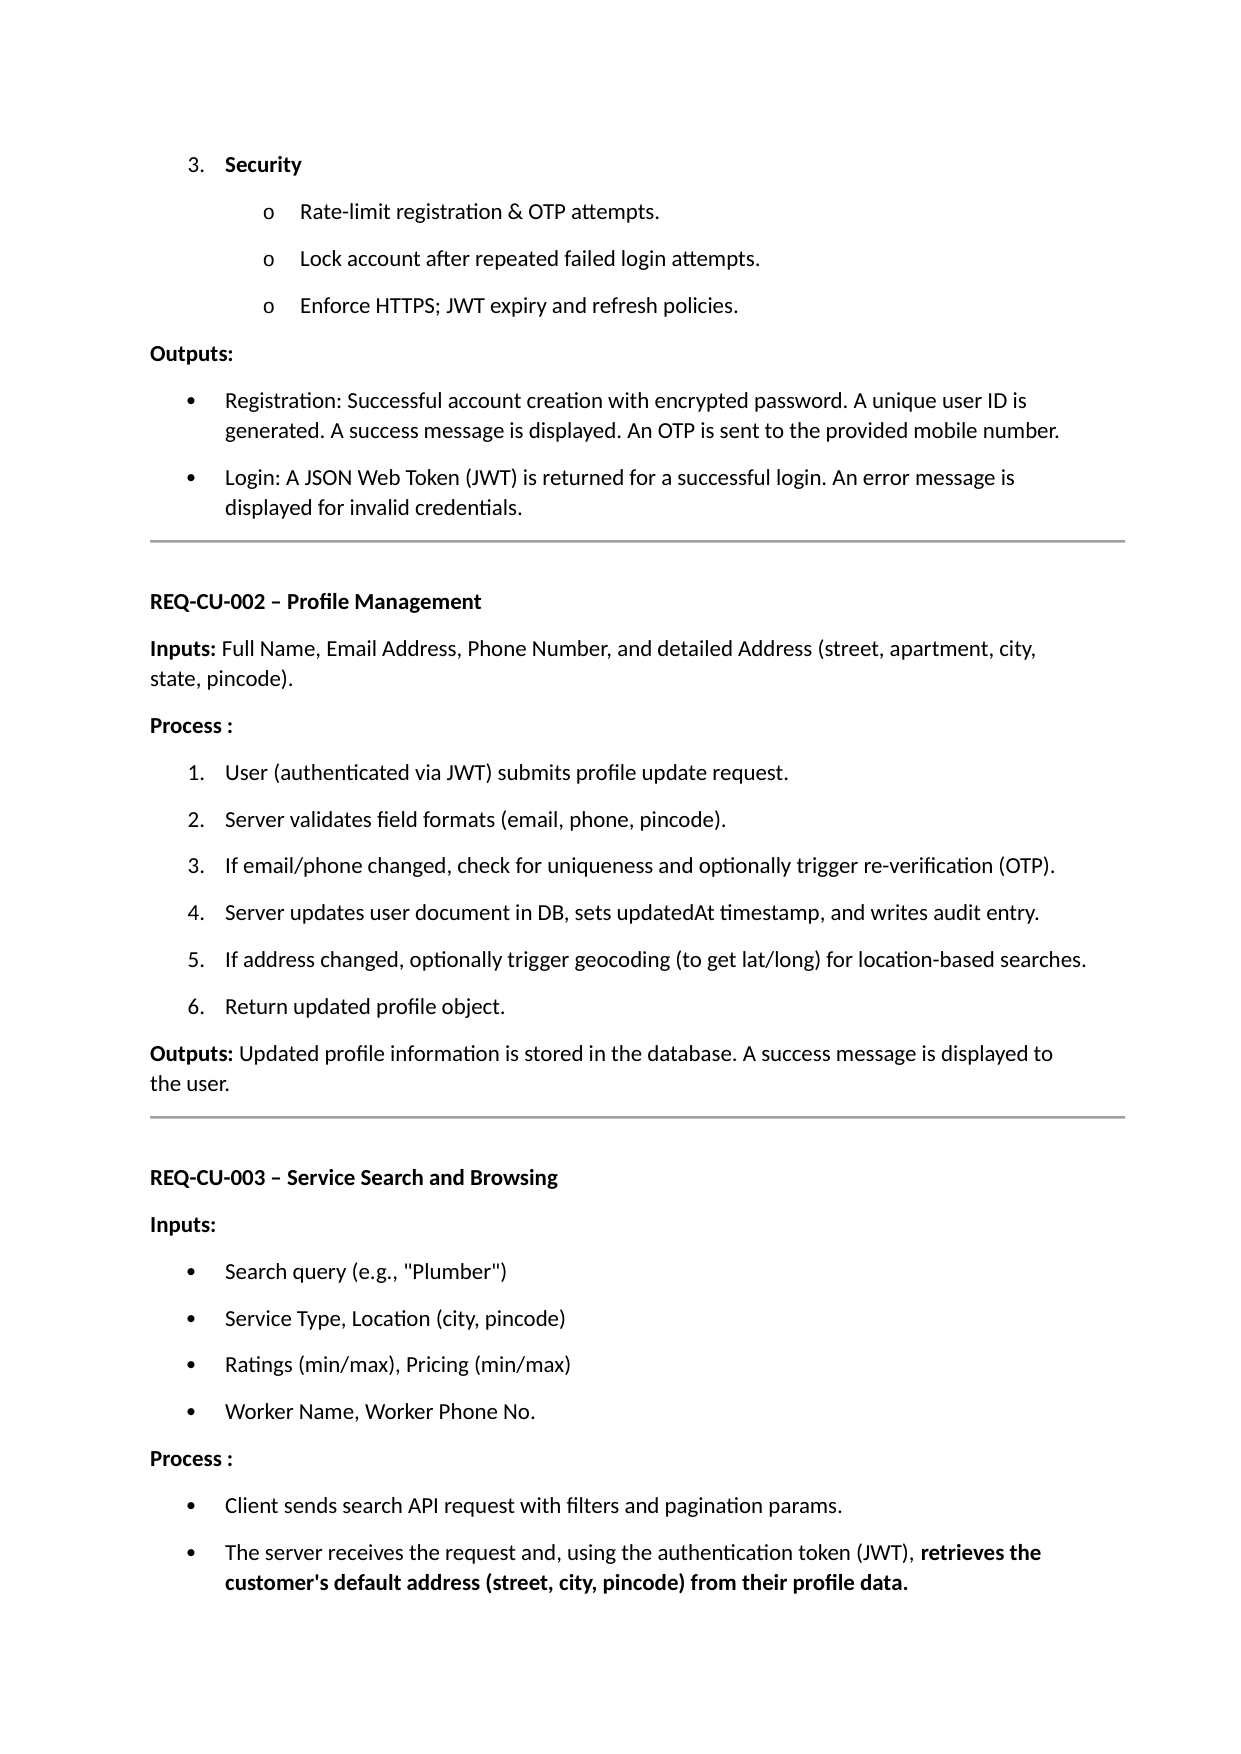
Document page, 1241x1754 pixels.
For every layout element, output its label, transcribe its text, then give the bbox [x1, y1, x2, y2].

list Lock account after repeated failed login attempts. [262, 244, 1090, 273]
text Outputs: Updated profile information is stored in the database. A success message is displayed to the user. [150, 1039, 1090, 1097]
text Process : [150, 1444, 1090, 1472]
text Process : [150, 711, 1090, 739]
text Outputs: [150, 339, 1090, 367]
list If address changed, optionally trigger geocoding (to get lat/long) for location-based searches. [187, 945, 1090, 973]
list Enforce HTTPS; JWT expiry and refresh policies. [262, 292, 1090, 320]
list Server updates user document in DB, sets updatedAt timestamp, and writes audit entry. [187, 898, 1090, 926]
text REQ-CU-002 – Profile Management [150, 587, 1090, 615]
list Search query (e.g., "Plumber") [187, 1257, 1090, 1285]
text Inputs: [150, 1210, 1090, 1238]
list Registration: Successful account creation with encrypted password. A unique user ID is generated. A success message is displayed. An OTP is sent to the provided mobile number. [187, 386, 1090, 444]
list Client sends search API request with filters and pagination params. [187, 1491, 1090, 1519]
list Login: A JSON Web Token (JWT) is returned for a successful login. An error message is displayed for invalid credentials. [187, 463, 1090, 521]
list Server validates field formats (email, phone, pincode). [187, 805, 1090, 833]
list User (authenticated via JWT) submits profile update request. [187, 758, 1090, 786]
list If email/phone changed, check for uniqueness and optionally trigger re-verification (OTP). [187, 852, 1090, 879]
list Worker Name, Worker Phone No. [187, 1397, 1090, 1425]
list The server receives the request and, using the authentication token (JWT), retrieves the customer's default address (street, city, pincode) from their profile data. [187, 1538, 1090, 1596]
list Rate-limit registration & OTP attempts. [262, 197, 1090, 225]
list Ratings (min/max), Pricing (min/max) [187, 1351, 1090, 1378]
text Inputs: Full Name, Email Address, Phone Number, and detailed Address (street, apartment, city, state, pincode). [150, 634, 1090, 692]
list Service Type, Location (city, pincode) [187, 1304, 1090, 1332]
text REQ-CU-003 – Service Search and Browsing [150, 1163, 1090, 1191]
list Security [187, 150, 1090, 178]
list Return updated profile object. [187, 992, 1090, 1020]
